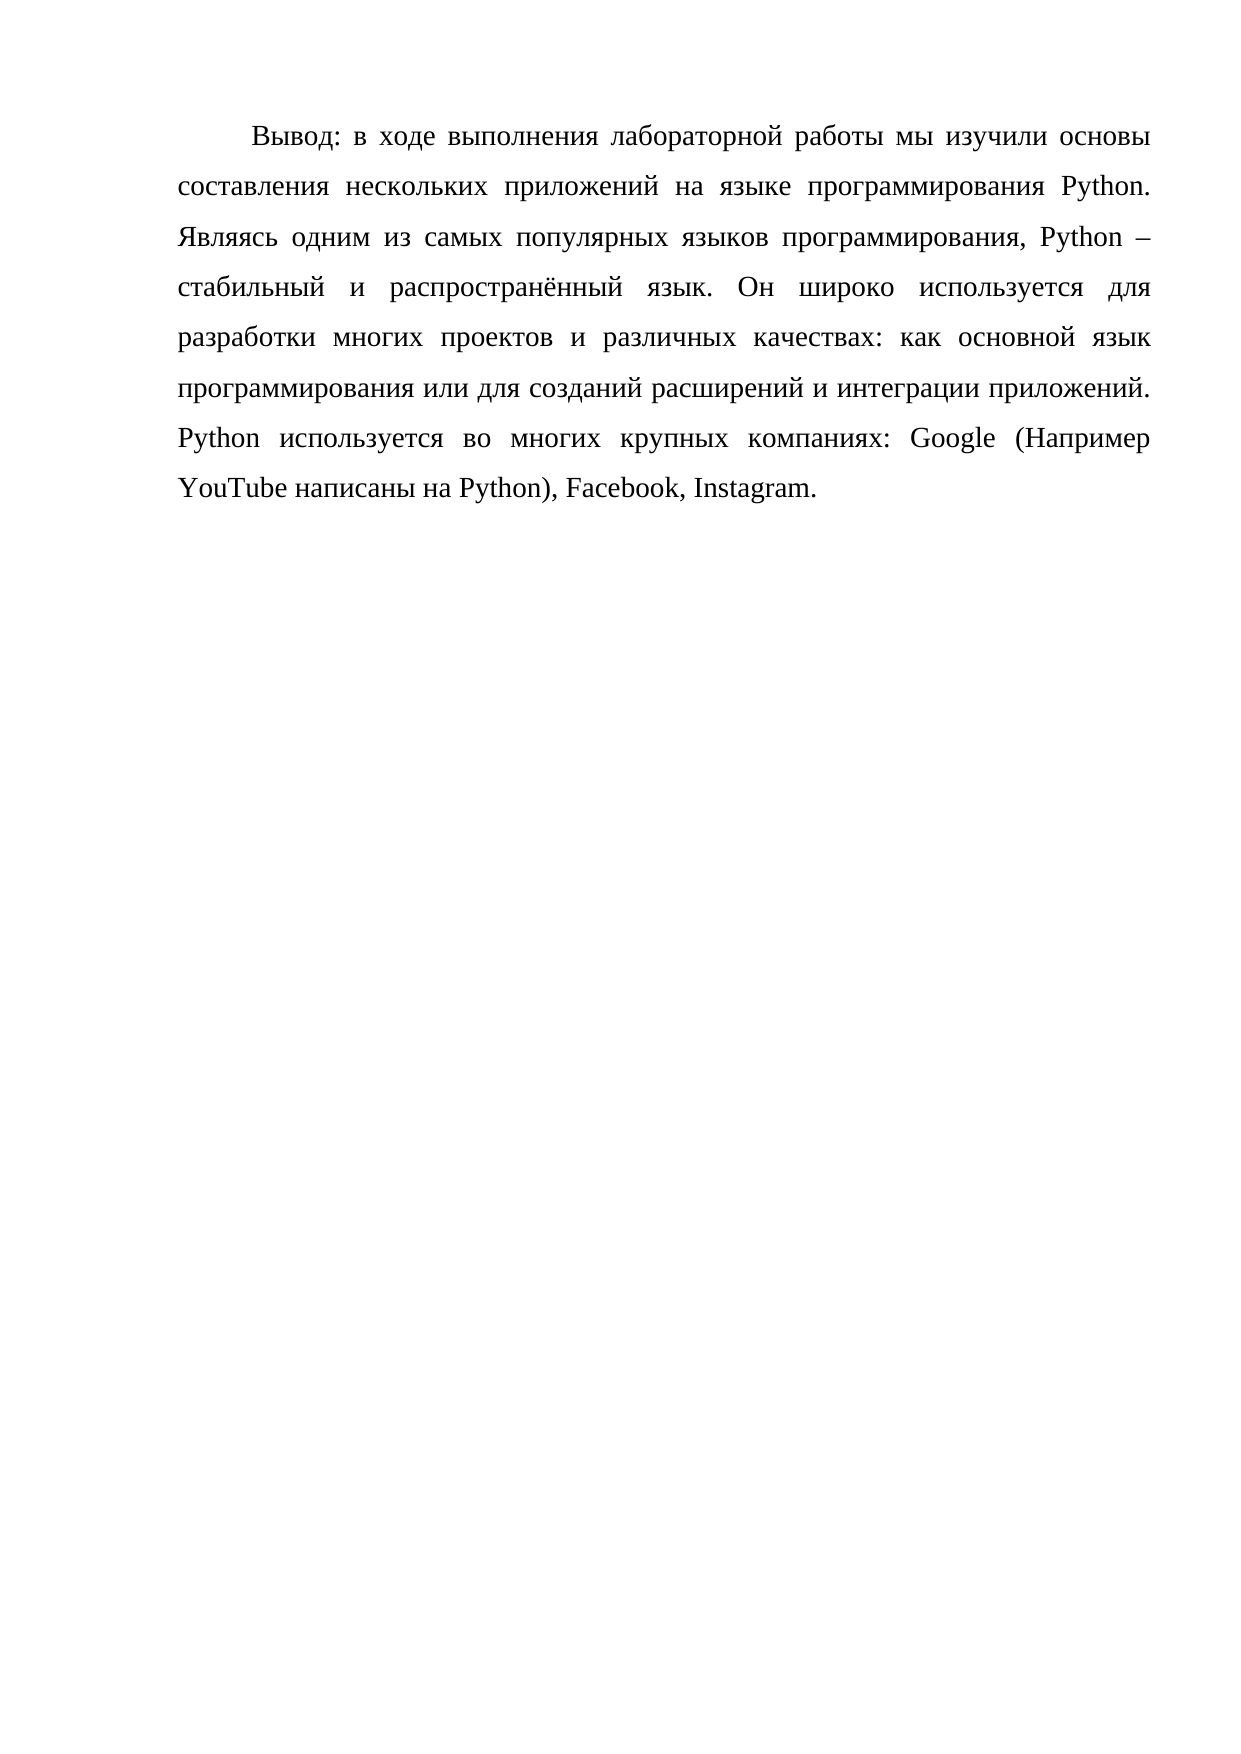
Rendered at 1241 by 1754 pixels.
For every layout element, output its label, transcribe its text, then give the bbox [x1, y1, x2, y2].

text Вывод: в ходе выполнения лабораторной работы мы изучили основы составления нескольких приложений на языке программирования Python. Являясь одним из самых популярных языков программирования, Python – стабильный и распространённый язык. Он широко используется для разработки многих проектов и различных качествах: как основной язык программирования или для созданий расширений и интеграции приложений. Python используется во многих крупных компаниях: Google (Например YouTube написаны на Python), Facebook, Instagram. [177, 118, 1152, 504]
